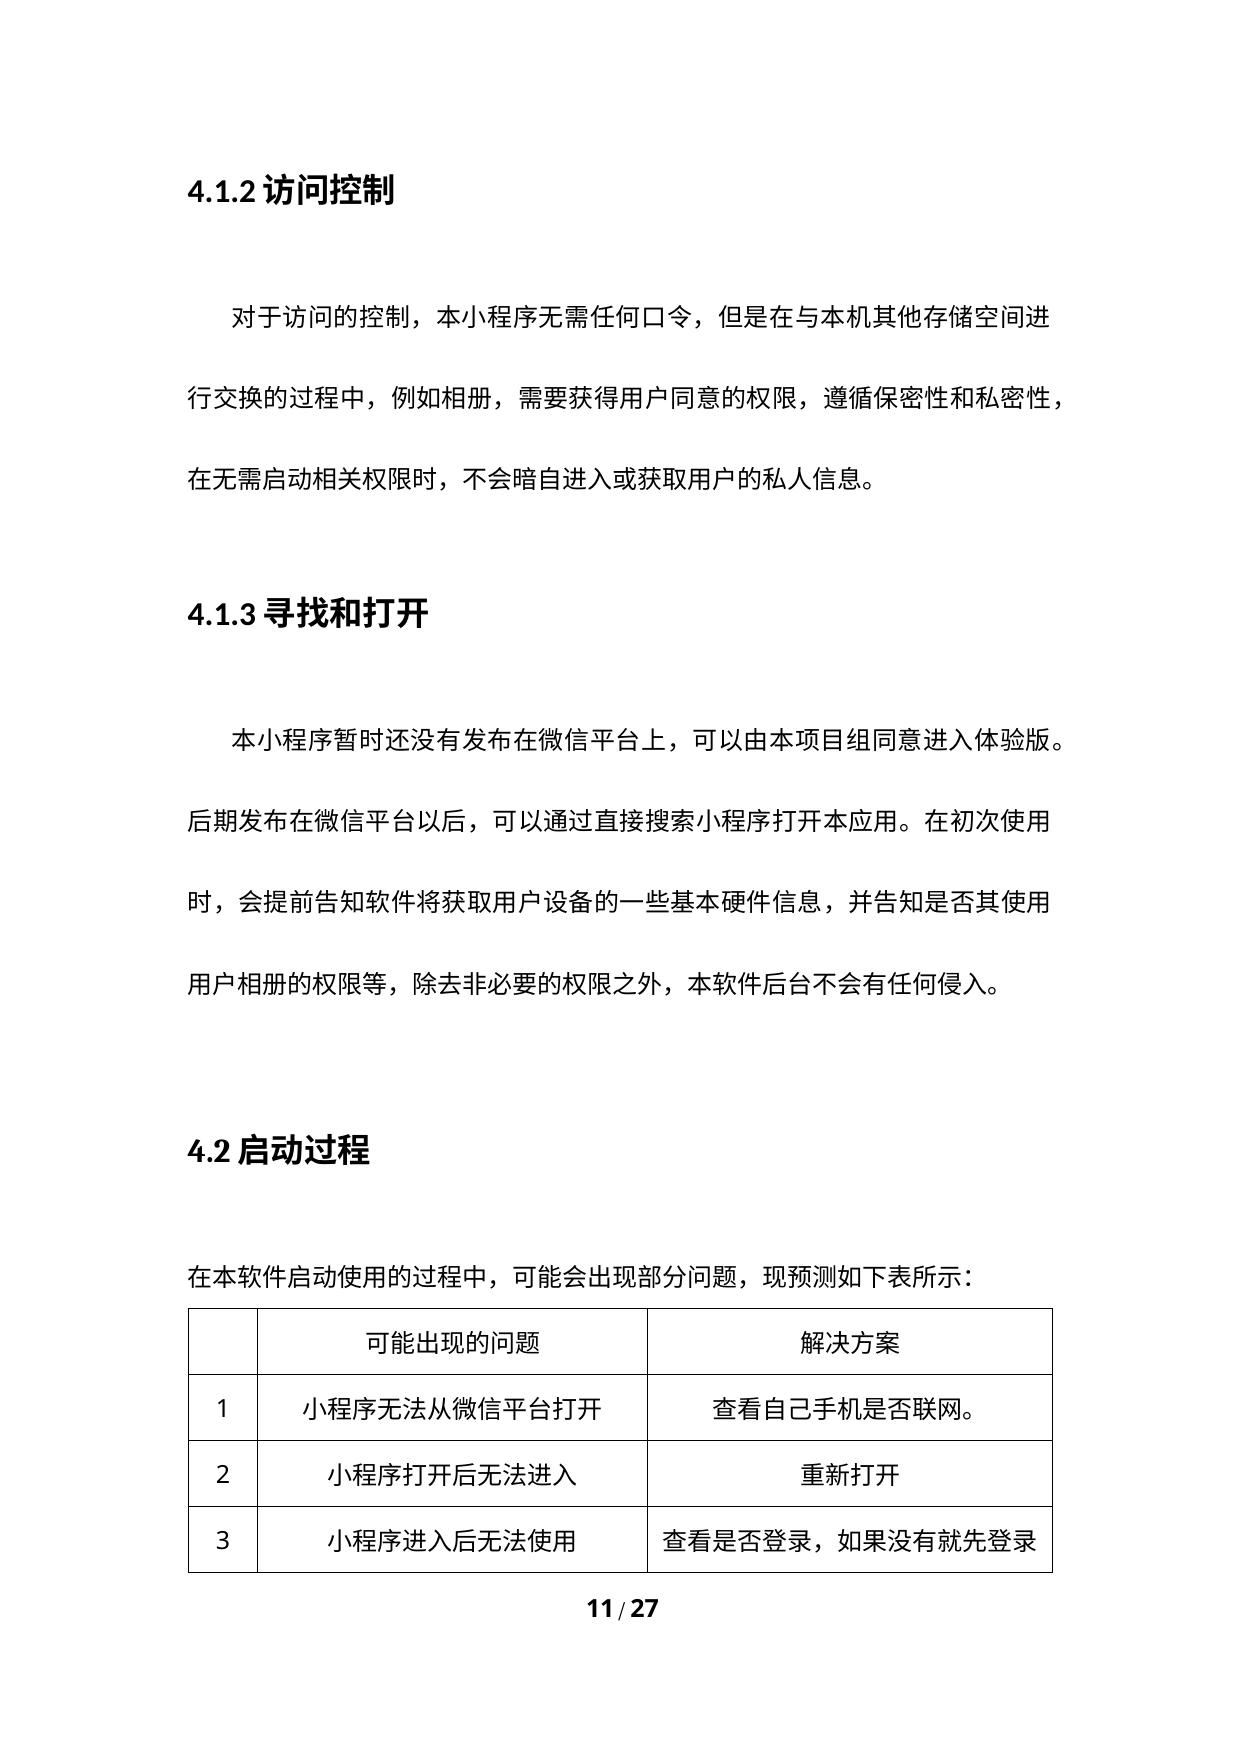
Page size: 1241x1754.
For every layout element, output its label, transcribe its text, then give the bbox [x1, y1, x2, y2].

text 在本软件启动使用的过程中，可能会出现部分问题，现预测如下表所示： [187, 1243, 1053, 1308]
text 4.1.3寻找和打开 [187, 579, 1053, 644]
table_header 可能出现的问题 [258, 1309, 647, 1374]
table_cell 2 [189, 1441, 257, 1506]
text 对于访问的控制，本小程序无需任何口令，但是在与本机其他存储空间进行交换的过程中，例如相册，需要获得用户同意的权限，遵循保密性和私密性，在无需启动相关权限时，不会暗自进入或获取用户的私人信息。 [187, 283, 1053, 510]
table_header [189, 1309, 257, 1374]
table_header 解决方案 [648, 1309, 1052, 1374]
table_cell 1 [189, 1375, 257, 1440]
table_cell 重新打开 [648, 1441, 1052, 1506]
table_cell 小程序进入后无法使用 [258, 1507, 647, 1572]
table_cell 查看是否登录，如果没有就先登录 [648, 1507, 1052, 1572]
table_cell 查看自己手机是否联网。 [648, 1375, 1052, 1440]
text 4.1.2访问控制 [187, 156, 1053, 221]
table_cell 3 [189, 1507, 257, 1572]
table_cell 小程序打开后无法进入 [258, 1441, 647, 1506]
text 4.2启动过程 [187, 1116, 1053, 1181]
text 本小程序暂时还没有发布在微信平台上，可以由本项目组同意进入体验版。后期发布在微信平台以后，可以通过直接搜索小程序打开本应用。在初次使用时，会提前告知软件将获取用户设备的一些基本硬件信息，并告知是否其使用用户相册的权限等，除去非必要的权限之外，本软件后台不会有任何侵入。 [187, 706, 1053, 1015]
table_cell 小程序无法从微信平台打开 [258, 1375, 647, 1440]
